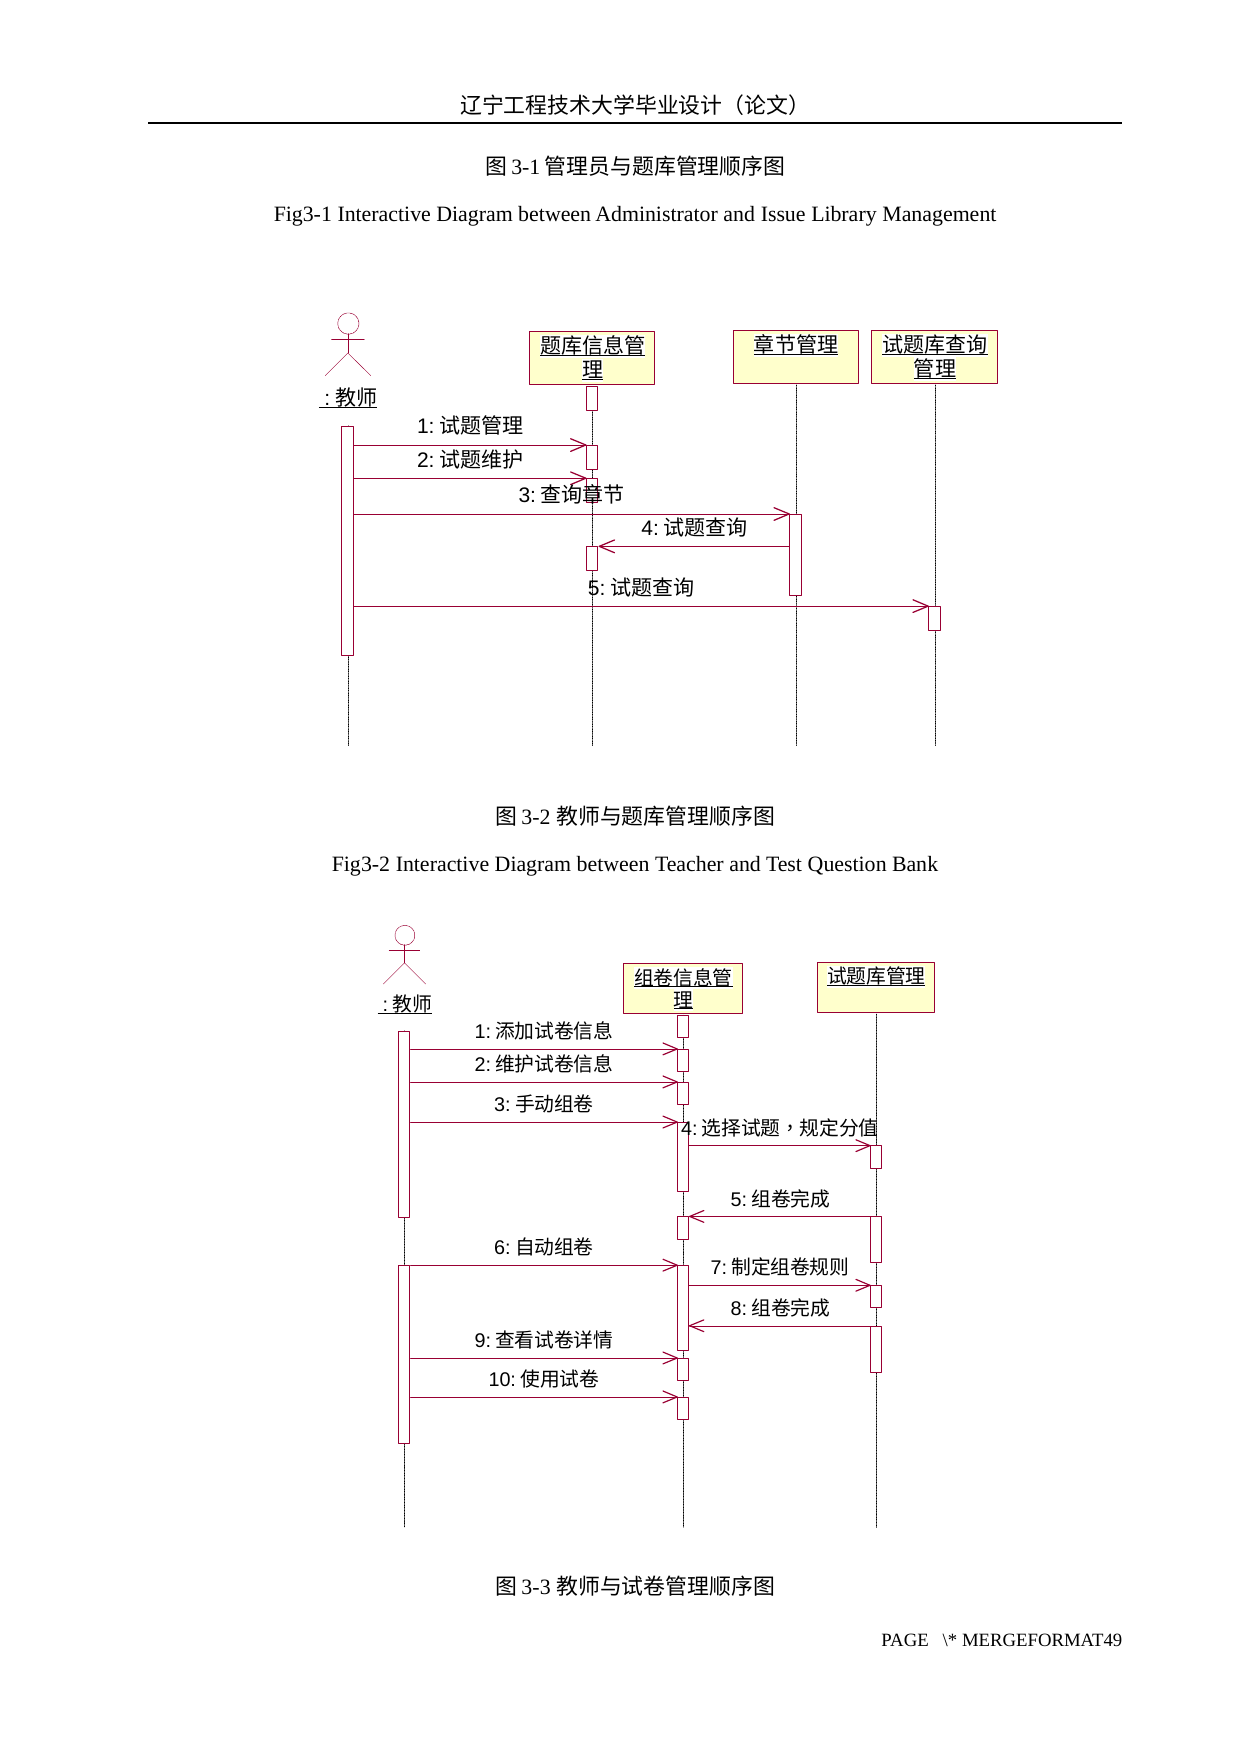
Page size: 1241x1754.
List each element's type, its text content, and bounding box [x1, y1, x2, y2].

text Fig3-1 Interactive Diagram between Administrator and Issue Library Management [148, 197, 1122, 230]
text 图3-1管理员与题库管理顺序图 [148, 148, 1122, 181]
text Fig3-2 Interactive Diagram between Teacher and Test Question Bank [148, 847, 1122, 880]
text 图3-2 教师与题库管理顺序图 [148, 798, 1122, 831]
text 图3-3 教师与试卷管理顺序图 [148, 1568, 1122, 1601]
